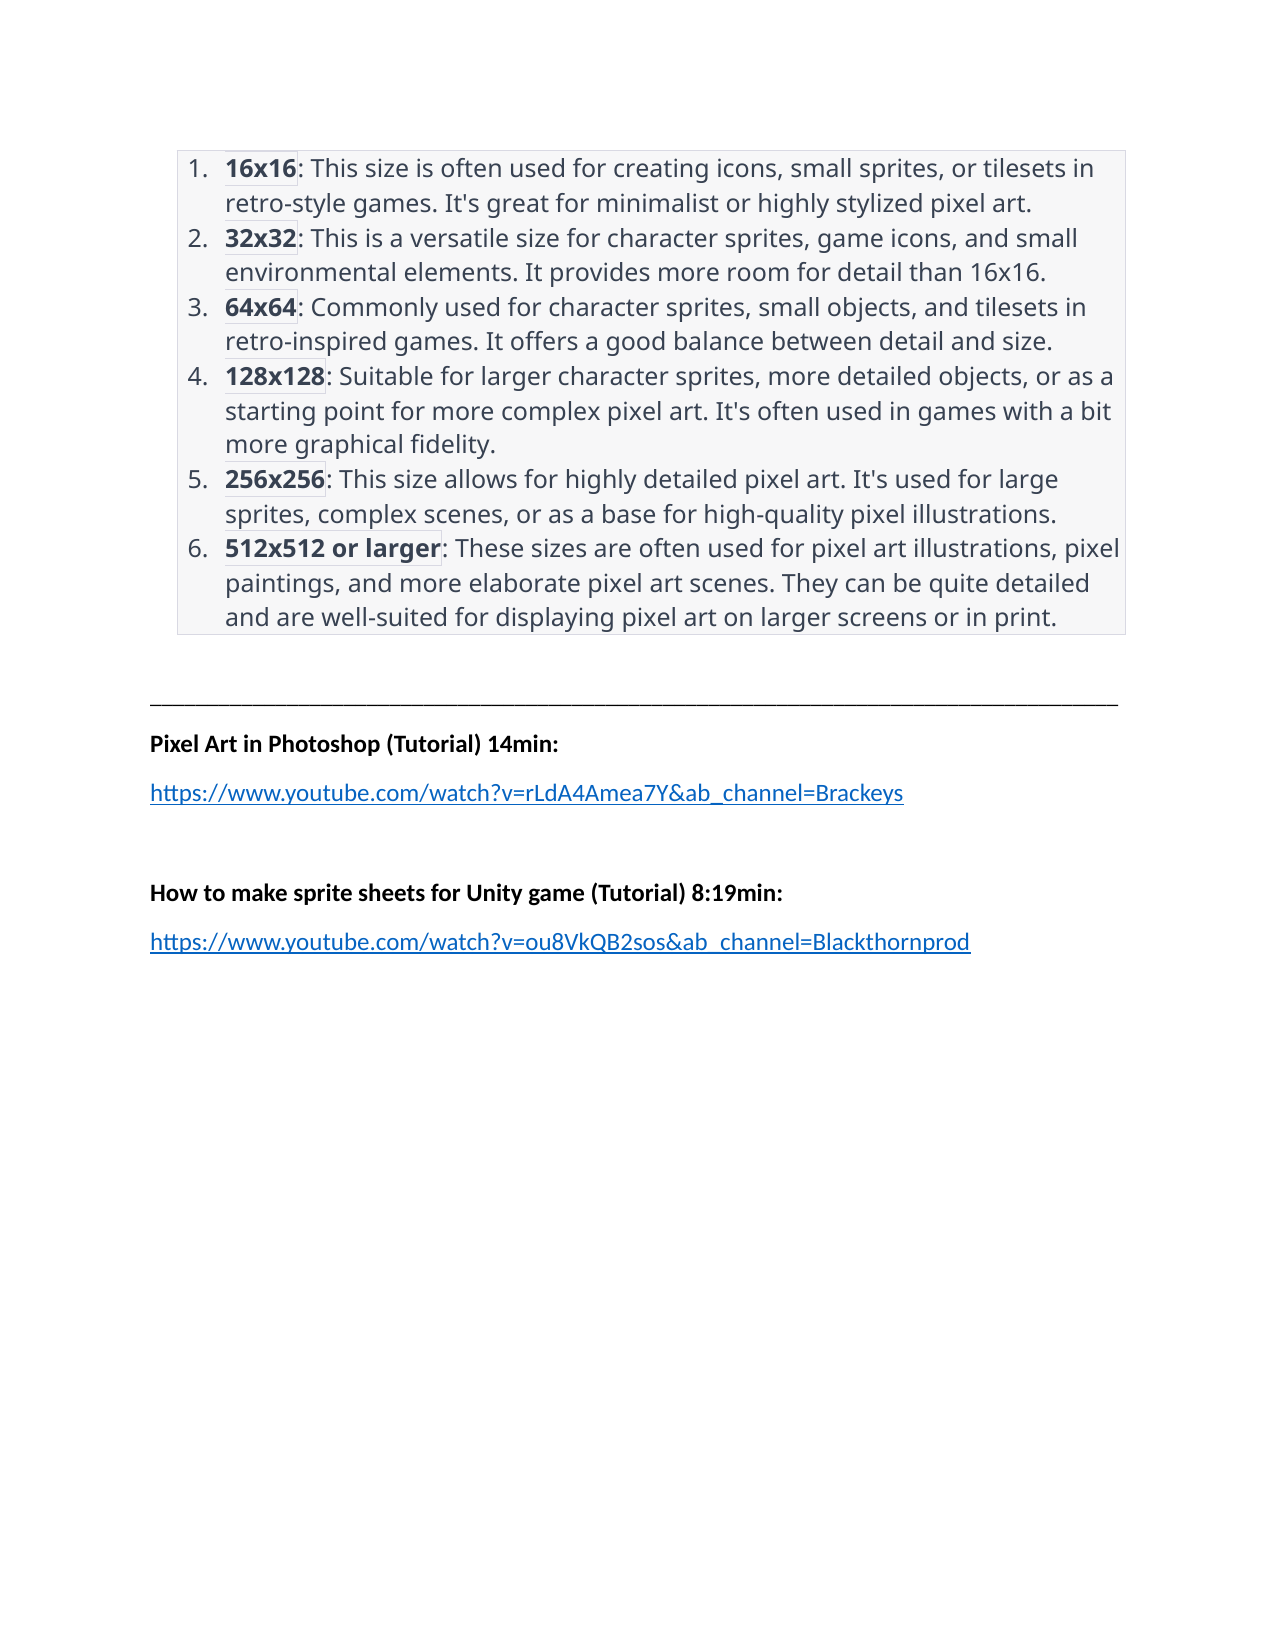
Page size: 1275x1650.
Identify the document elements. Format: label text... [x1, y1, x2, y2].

text https://www.youtube.com/watch?v=rLdA4Amea7Y&ab_channel=Brackeys [150, 777, 1125, 808]
list 32x32: This is a versatile size for character sprites, game icons, and small environmental elements. It provides more room for detail than 16x16. [178, 219, 1125, 288]
list 16x16: This size is often used for creating icons, small sprites, or tilesets in retro-style games. It's great for minimalist or highly stylized pixel art. [178, 151, 1125, 219]
list 128x128: Suitable for larger character sprites, more detailed objects, or as a starting point for more complex pixel art. It's often used in games with a bit more graphical fidelity. [178, 357, 1125, 461]
text https://www.youtube.com/watch?v=ou8VkQB2sos&ab_channel=Blackthornprod [150, 926, 1125, 957]
text _____________________________________________________________________________________ [150, 681, 1125, 709]
text Pixel Art in Photoshop (Tutorial) 14min: [150, 728, 1125, 758]
list 256x256: This size allows for highly detailed pixel art. It's used for large sprites, complex scenes, or as a base for high-quality pixel illustrations. [178, 461, 1125, 530]
text How to make sprite sheets for Unity game (Tutorial) 8:19min: [150, 877, 1125, 907]
list 512x512 or larger: These sizes are often used for pixel art illustrations, pixel paintings, and more elaborate pixel art scenes. They can be quite detailed and are well-suited for displaying pixel art on larger screens or in print. [178, 530, 1125, 634]
list 64x64: Commonly used for character sprites, small objects, and tilesets in retro-inspired games. It offers a good balance between detail and size. [178, 288, 1125, 357]
